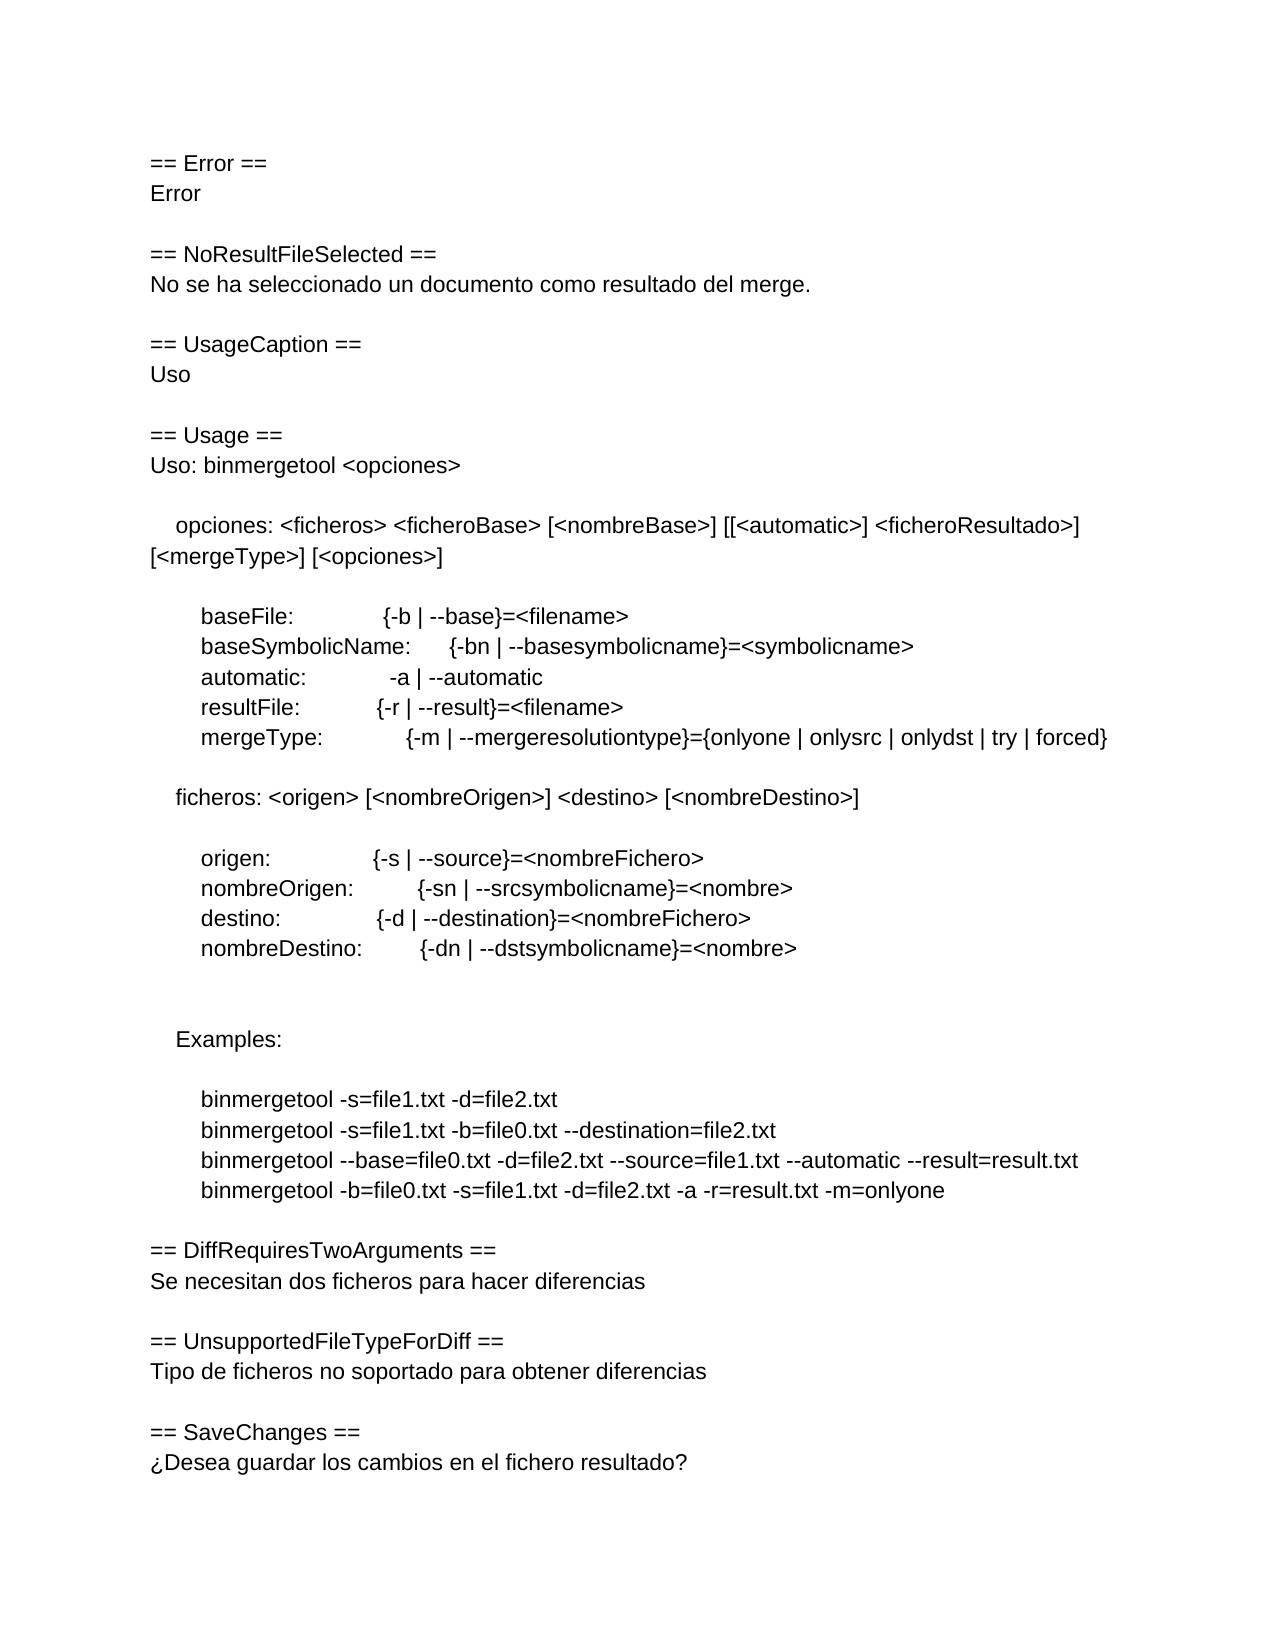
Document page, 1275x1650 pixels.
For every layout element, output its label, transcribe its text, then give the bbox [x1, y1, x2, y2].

text == UnsupportedFileTypeForDiff == [150, 1328, 1125, 1354]
text opciones: <ficheros> <ficheroBase> [<nombreBase>] [[<automatic>] <ficheroResultado>] [<mergeType>] [<opciones>] [150, 512, 1125, 569]
text == DiffRequiresTwoArguments == [150, 1237, 1125, 1264]
text == SaveChanges == [150, 1419, 1125, 1445]
text Tipo de ficheros no soportado para obtener diferencias [150, 1358, 1125, 1385]
text Examples: [150, 1026, 1125, 1052]
text baseFile: {-b | --base}=<filename> [150, 603, 1125, 629]
text nombreDestino: {-dn | --dstsymbolicname}=<nombre> [150, 935, 1125, 962]
text binmergetool -s=file1.txt -d=file2.txt [150, 1086, 1125, 1113]
text origen: {-s | --source}=<nombreFichero> [150, 845, 1125, 871]
text == NoResultFileSelected == [150, 241, 1125, 267]
text mergeType: {-m | --mergeresolutiontype}={onlyone | onlysrc | onlydst | try | forced} [150, 724, 1125, 750]
text == Usage == [150, 422, 1125, 448]
text binmergetool -b=file0.txt -s=file1.txt -d=file2.txt -a -r=result.txt -m=onlyone [150, 1177, 1125, 1203]
text Error [150, 180, 1125, 207]
text Uso: binmergetool <opciones> [150, 452, 1125, 478]
text == UsageCaption == [150, 331, 1125, 358]
text Uso [150, 361, 1125, 388]
text resultFile: {-r | --result}=<filename> [150, 694, 1125, 720]
text ficheros: <origen> [<nombreOrigen>] <destino> [<nombreDestino>] [150, 784, 1125, 811]
text Se necesitan dos ficheros para hacer diferencias [150, 1268, 1125, 1294]
text ¿Desea guardar los cambios en el fichero resultado? [150, 1449, 1125, 1475]
text destino: {-d | --destination}=<nombreFichero> [150, 905, 1125, 932]
text ﻿== Error == [150, 150, 1125, 176]
text binmergetool -s=file1.txt -b=file0.txt --destination=file2.txt [150, 1117, 1125, 1143]
text binmergetool --base=file0.txt -d=file2.txt --source=file1.txt --automatic --result=result.txt [150, 1147, 1125, 1173]
text baseSymbolicName: {-bn | --basesymbolicname}=<symbolicname> [150, 633, 1125, 660]
text automatic: -a | --automatic [150, 663, 1125, 690]
text nombreOrigen: {-sn | --srcsymbolicname}=<nombre> [150, 875, 1125, 901]
text No se ha seleccionado un documento como resultado del merge. [150, 271, 1125, 297]
